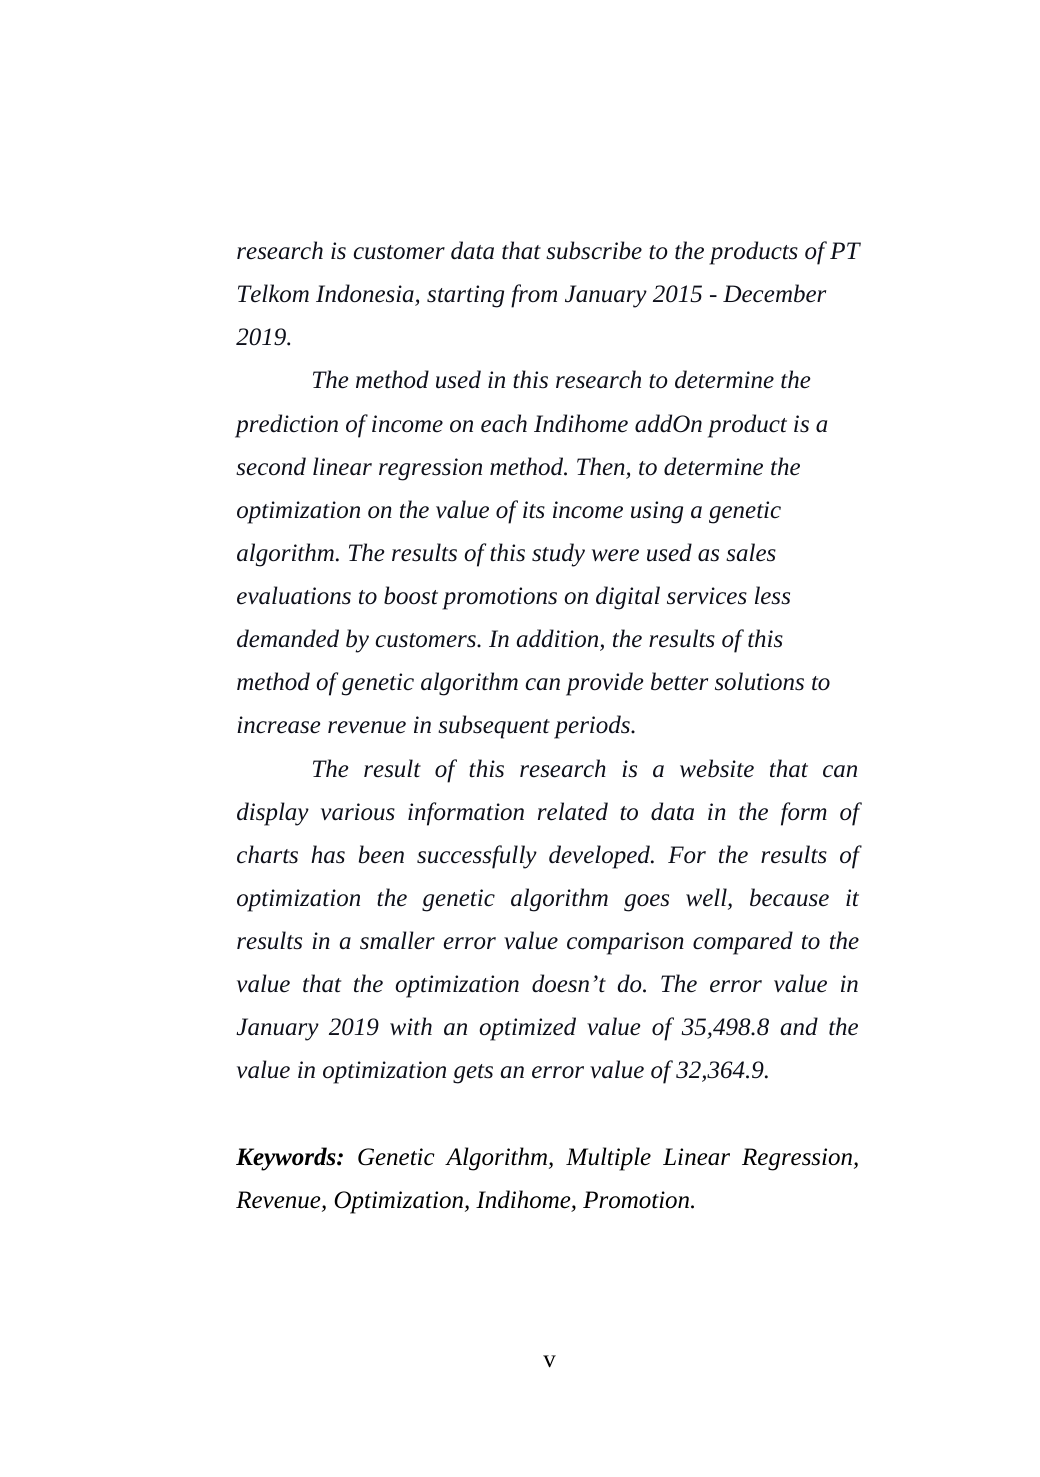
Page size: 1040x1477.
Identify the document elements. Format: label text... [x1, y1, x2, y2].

text Keywords: Genetic Algorithm, Multiple Linear Regression, Revenue, Optimization, Indihome, Promotion. [236, 1142, 862, 1214]
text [236, 236, 862, 351]
text The result of this research is a website that can display various information related to data in the form of charts has been successfully developed. For the results of optimization the genetic algorithm goes well, because it results in a smaller error value comparison compared to the value that the optimization doesn’t do. The error value in January 2019 with an optimized value of 35,498.8 and the value in optimization gets an error value of 32,364.9. [236, 754, 862, 1084]
text The method used in this research to determine the prediction of income on each Indihome addOn product is a second linear regression method. Then, to determine the optimization on the value of its income using a genetic algorithm. The results of this study were used as sales evaluations to boost promotions on digital services less demanded by customers. In addition, the results of this method of genetic algorithm can provide better solutions to increase revenue in subsequent periods. [236, 366, 862, 739]
